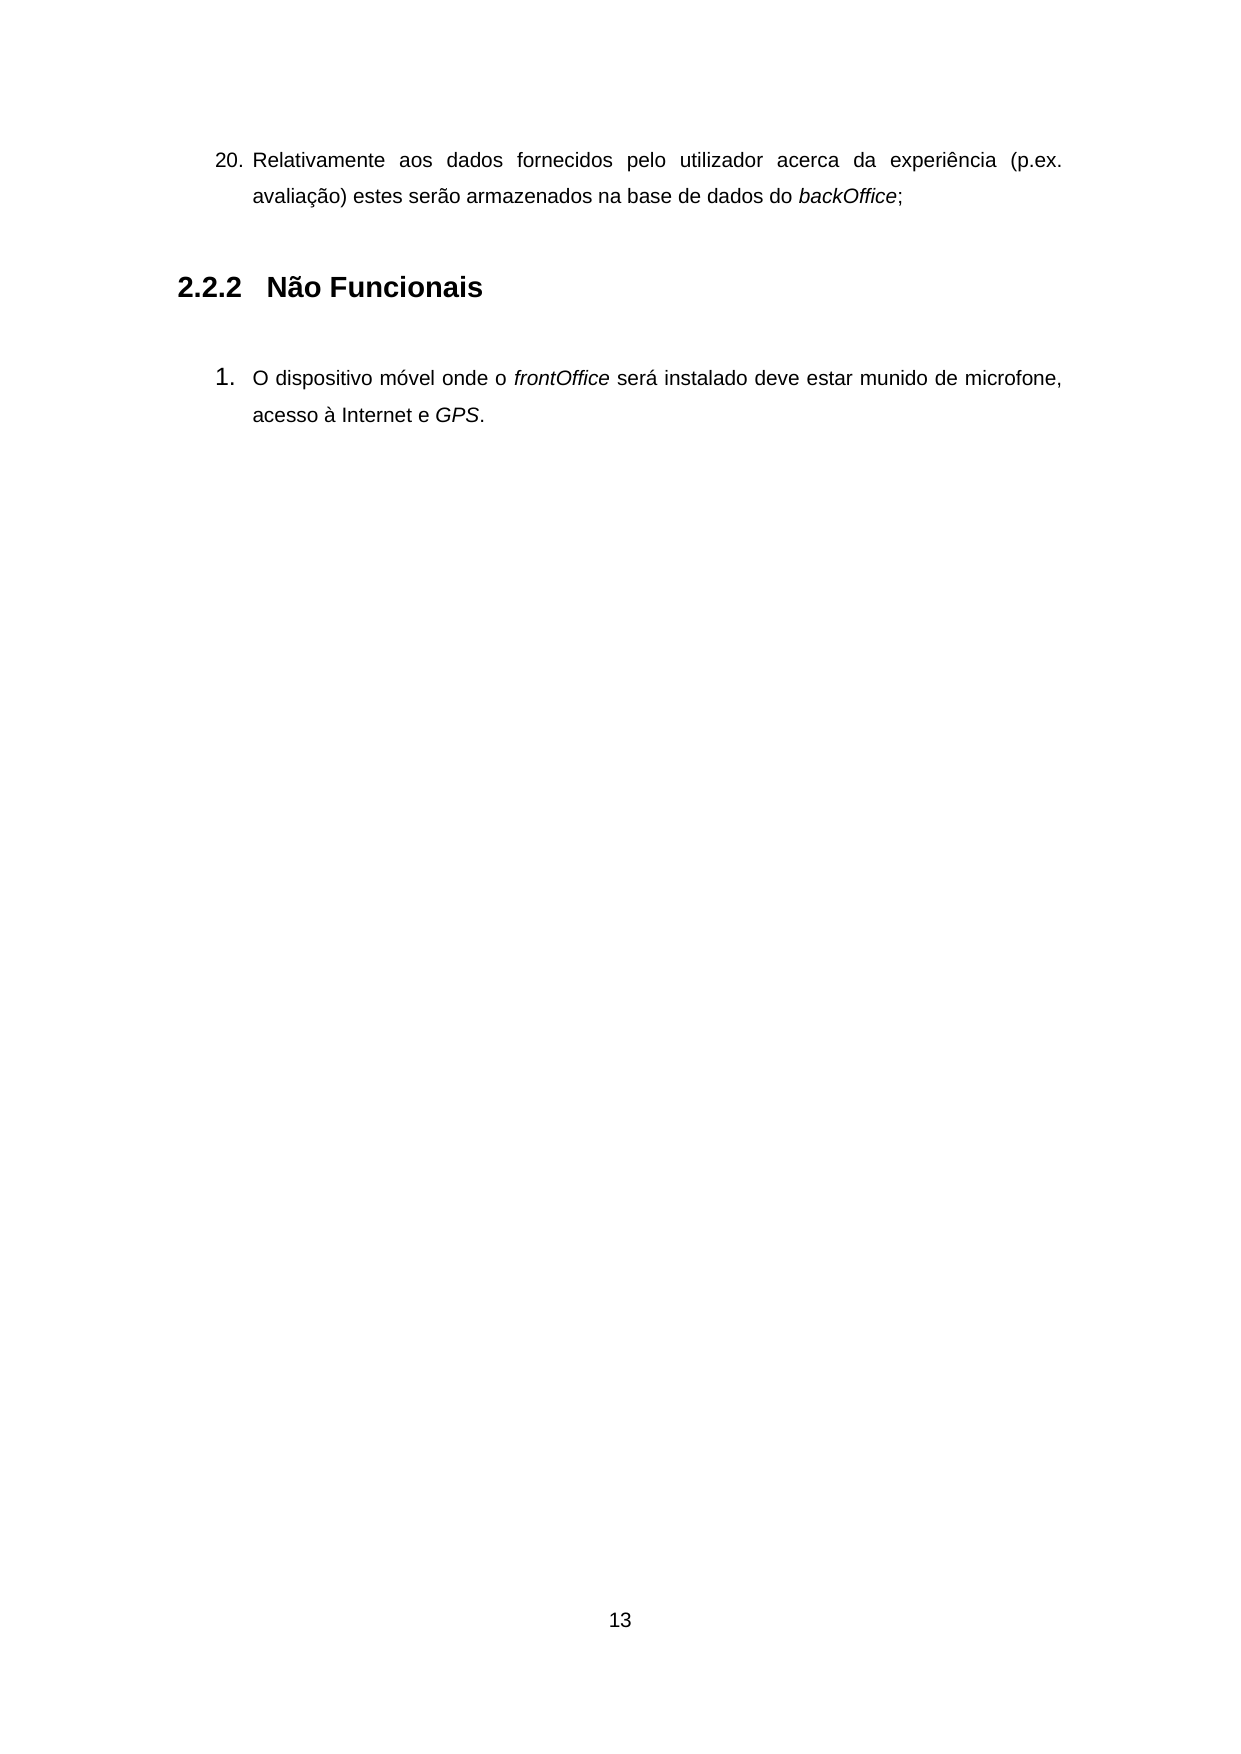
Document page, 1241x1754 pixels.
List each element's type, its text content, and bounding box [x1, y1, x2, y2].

text Não Funcionais [177, 269, 1063, 303]
list Relativamente aos dados fornecidos pelo utilizador acerca da experiência (p.ex. avaliação) estes serão armazenados na base de dados do backOffice; [215, 148, 1063, 208]
list O dispositivo móvel onde o frontOffice será instalado deve estar munido de microfone, acesso à Internet e GPS. [215, 362, 1063, 427]
